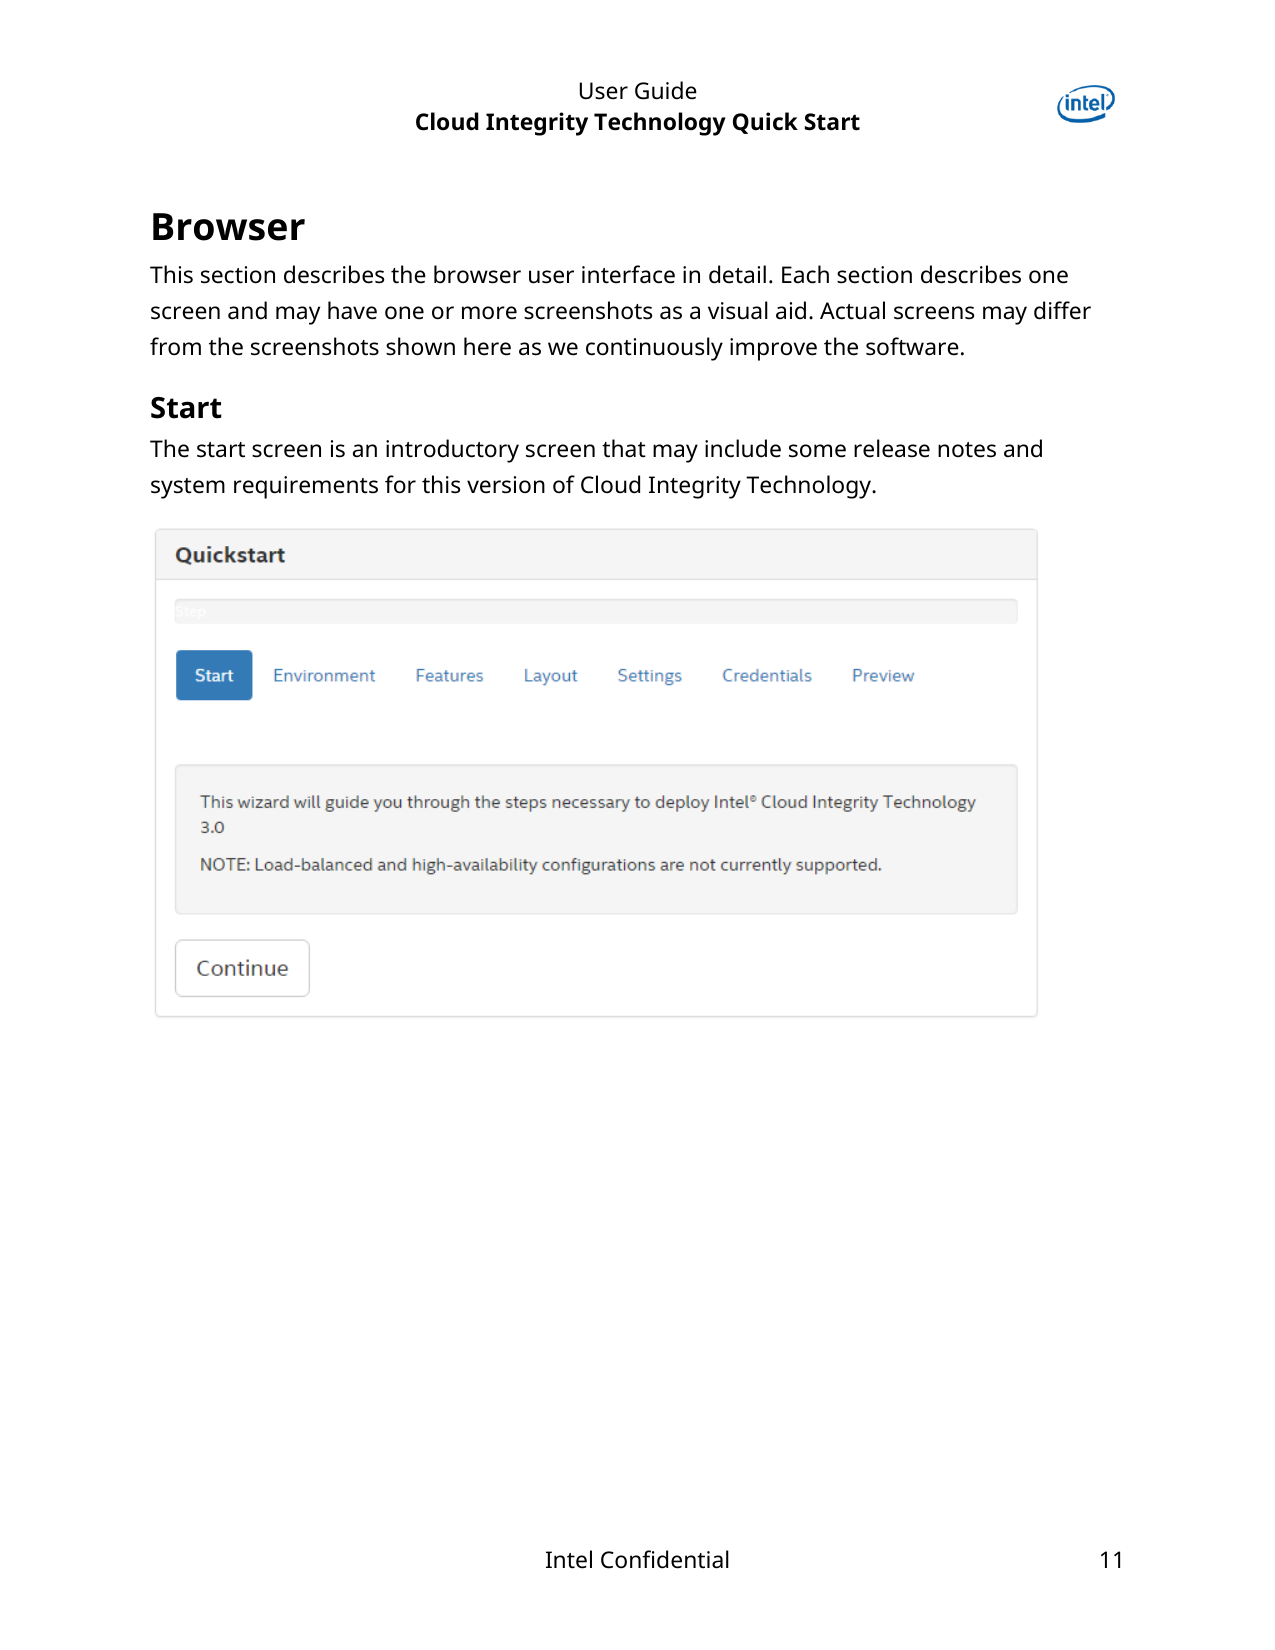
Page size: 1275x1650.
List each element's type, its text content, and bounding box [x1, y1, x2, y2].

picture [1045, 73, 1125, 134]
picture [150, 525, 1043, 1021]
subtitle Start [150, 387, 1125, 427]
text This section describes the browser user interface in detail. Each section describes one screen and may have one or more screenshots as a visual aid. Actual screens may differ from the screenshots shown here as we continuously improve the software. [150, 259, 1125, 362]
subtitle Browser [150, 200, 1125, 251]
text The start screen is an introductory screen that may include some release notes and system requirements for this version of Cloud Integrity Technology. [150, 433, 1125, 500]
